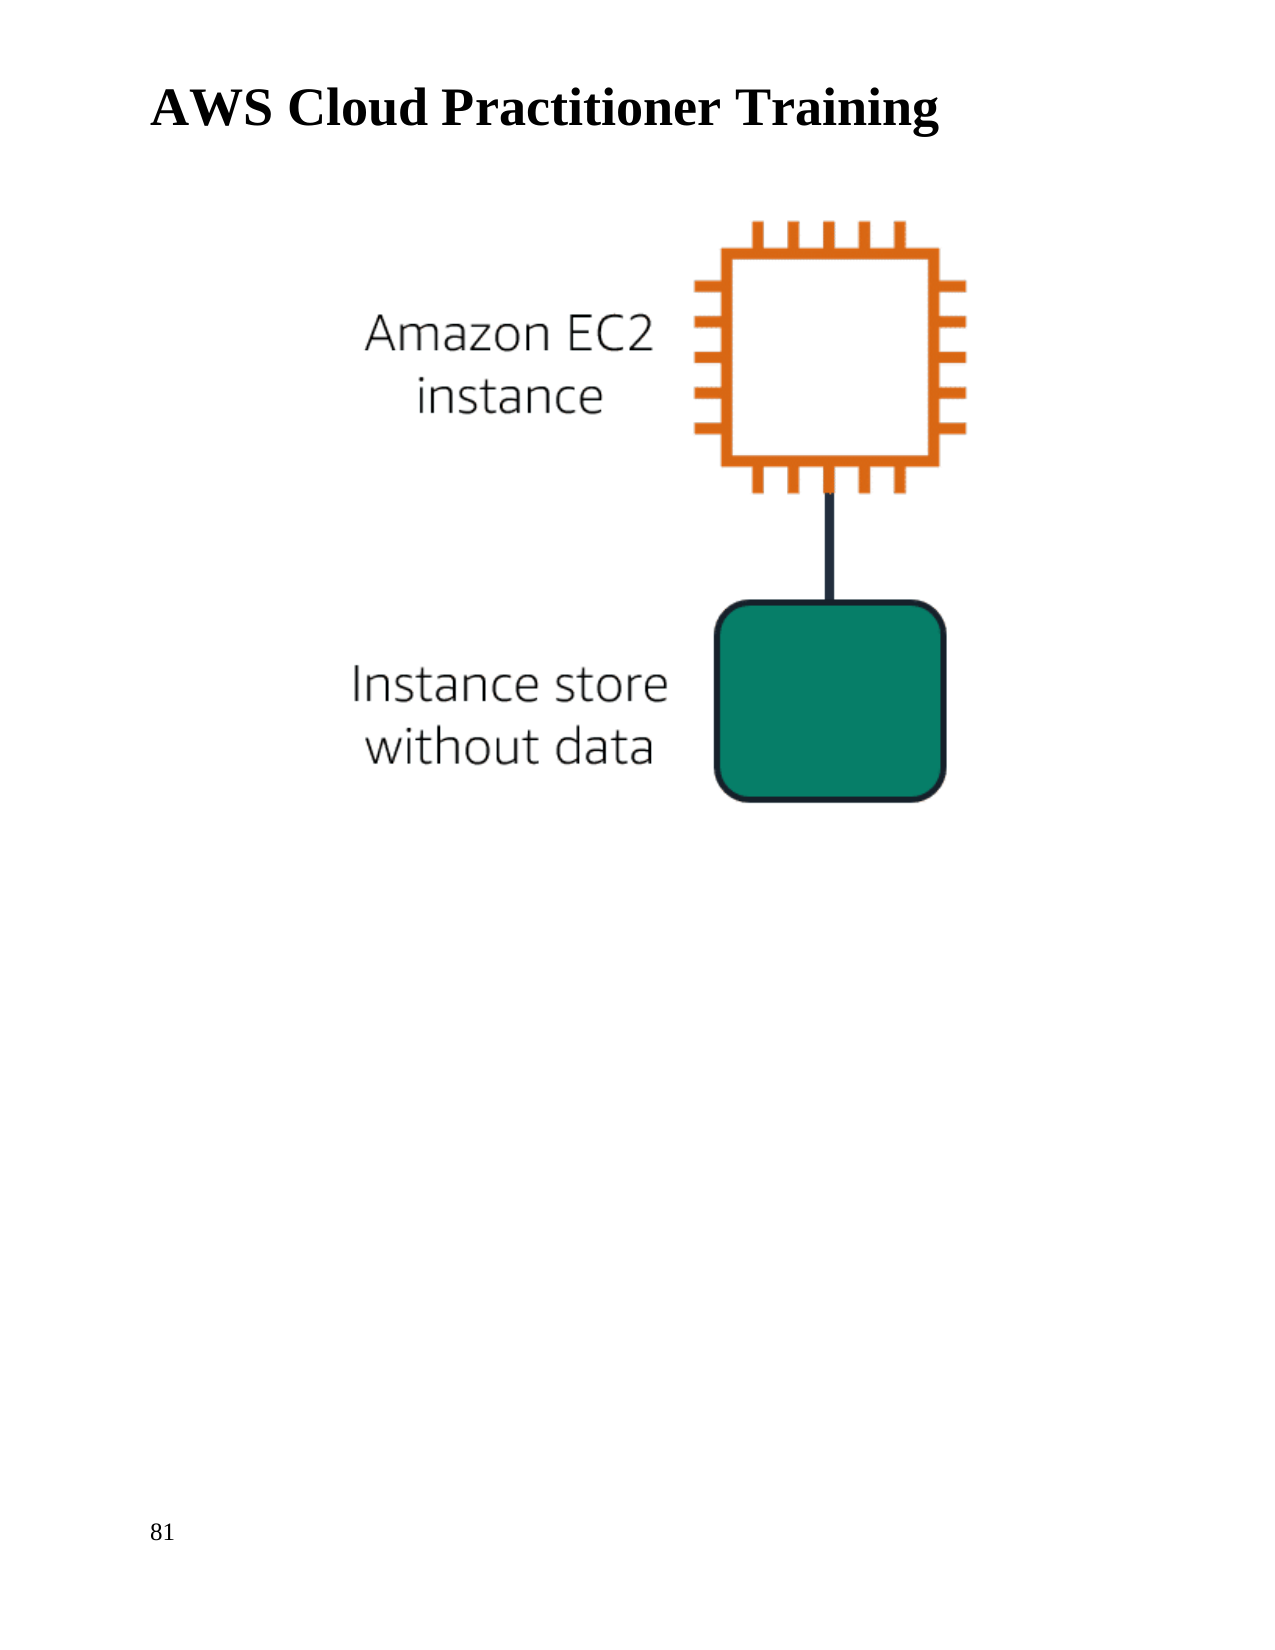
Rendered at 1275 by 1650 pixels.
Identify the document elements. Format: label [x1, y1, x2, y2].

picture [303, 216, 972, 811]
